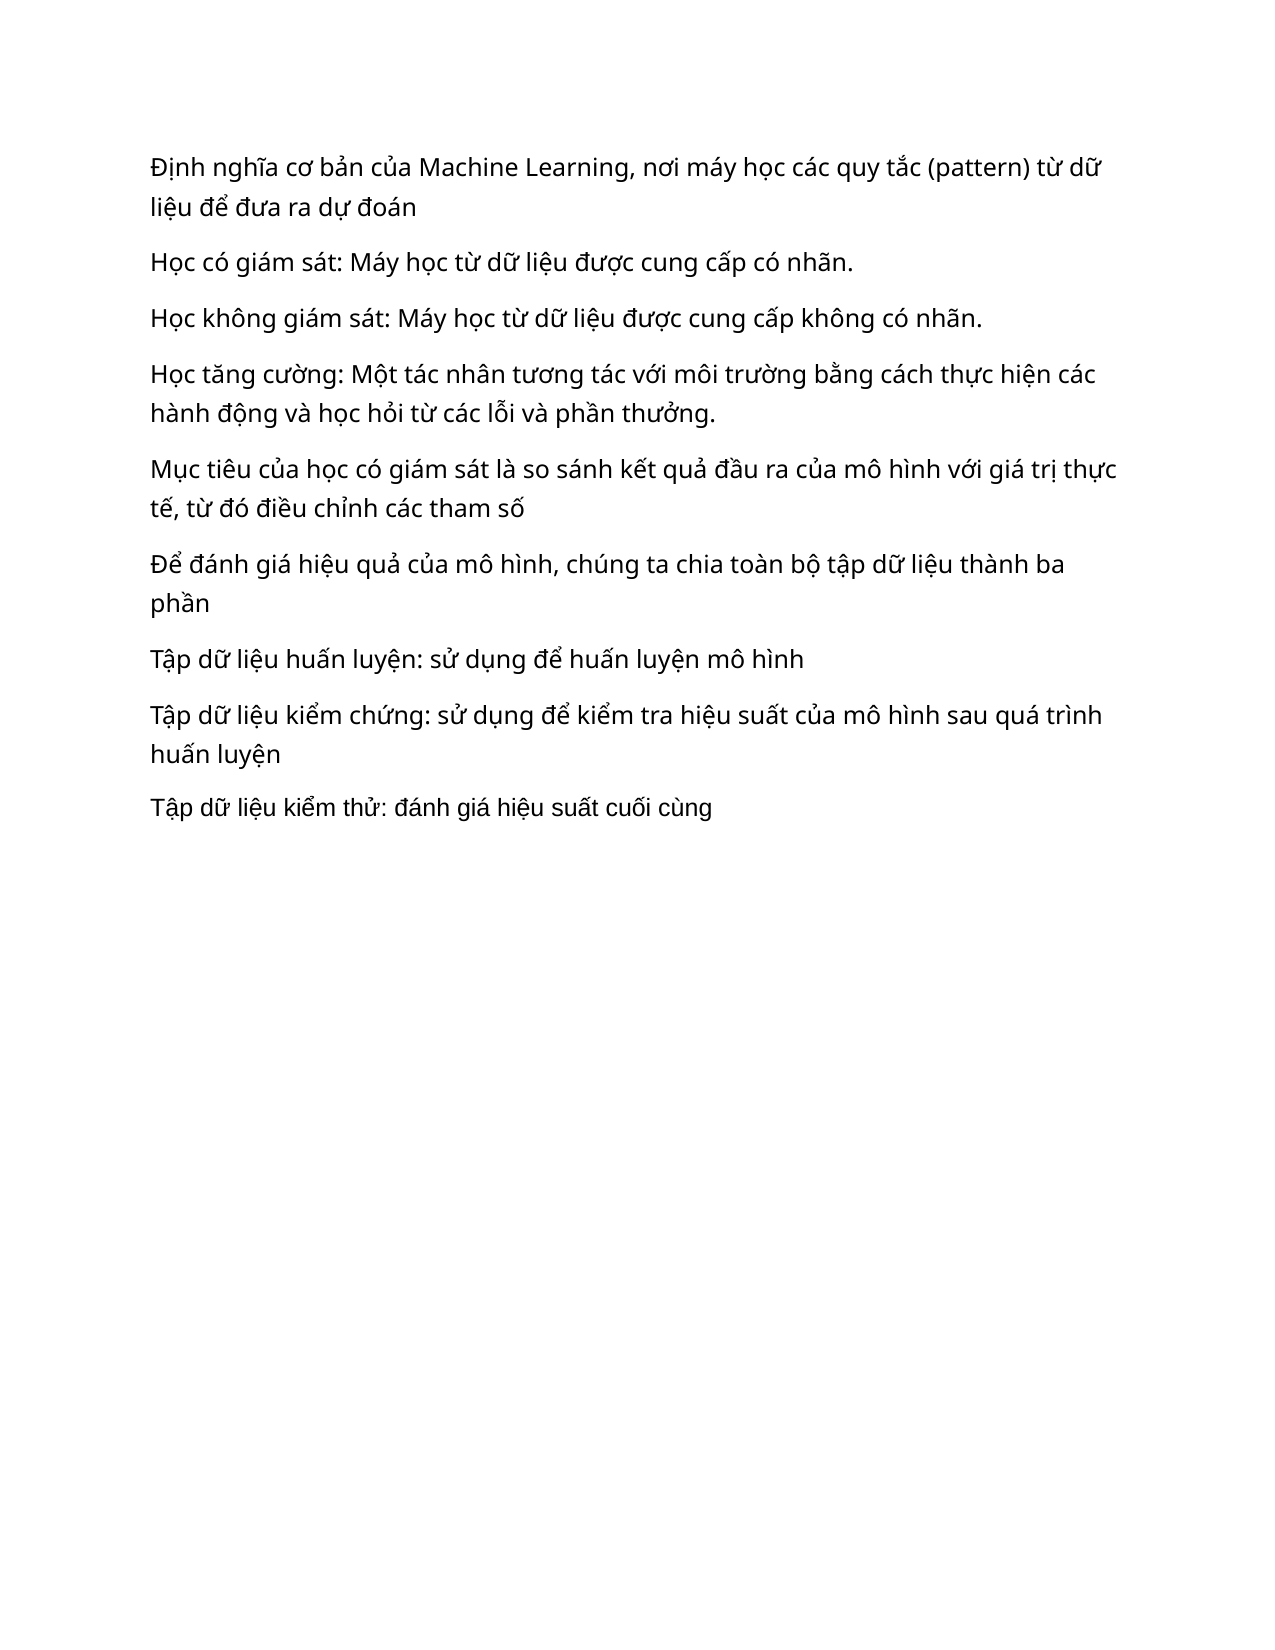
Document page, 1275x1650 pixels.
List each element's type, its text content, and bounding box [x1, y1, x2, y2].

text Để đánh giá hiệu quả của mô hình, chúng ta chia toàn bộ tập dữ liệu thành ba phần [150, 547, 1125, 620]
text Tập dữ liệu kiểm chứng: sử dụng để kiểm tra hiệu suất của mô hình sau quá trình huấn luyện [150, 697, 1125, 771]
text Học không giám sát: Máy học từ dữ liệu được cung cấp không có nhãn. [150, 301, 1125, 335]
text Tập dữ liệu huấn luyện: sử dụng để huấn luyện mô hình [150, 642, 1125, 676]
text Tập dữ liệu kiểm thử: đánh giá hiệu suất cuối cùng [150, 792, 1125, 821]
text Định nghĩa cơ bản của Machine Learning, nơi máy học các quy tắc (pattern) từ dữ liệu để đưa ra dự đoán [150, 150, 1125, 223]
text Mục tiêu của học có giám sát là so sánh kết quả đầu ra của mô hình với giá trị thực tế, từ đó điều chỉnh các tham số [150, 452, 1125, 525]
text Học tăng cường: Một tác nhân tương tác với môi trường bằng cách thực hiện các hành động và học hỏi từ các lỗi và phần thưởng. [150, 357, 1125, 430]
text Học có giám sát: Máy học từ dữ liệu được cung cấp có nhãn. [150, 245, 1125, 279]
